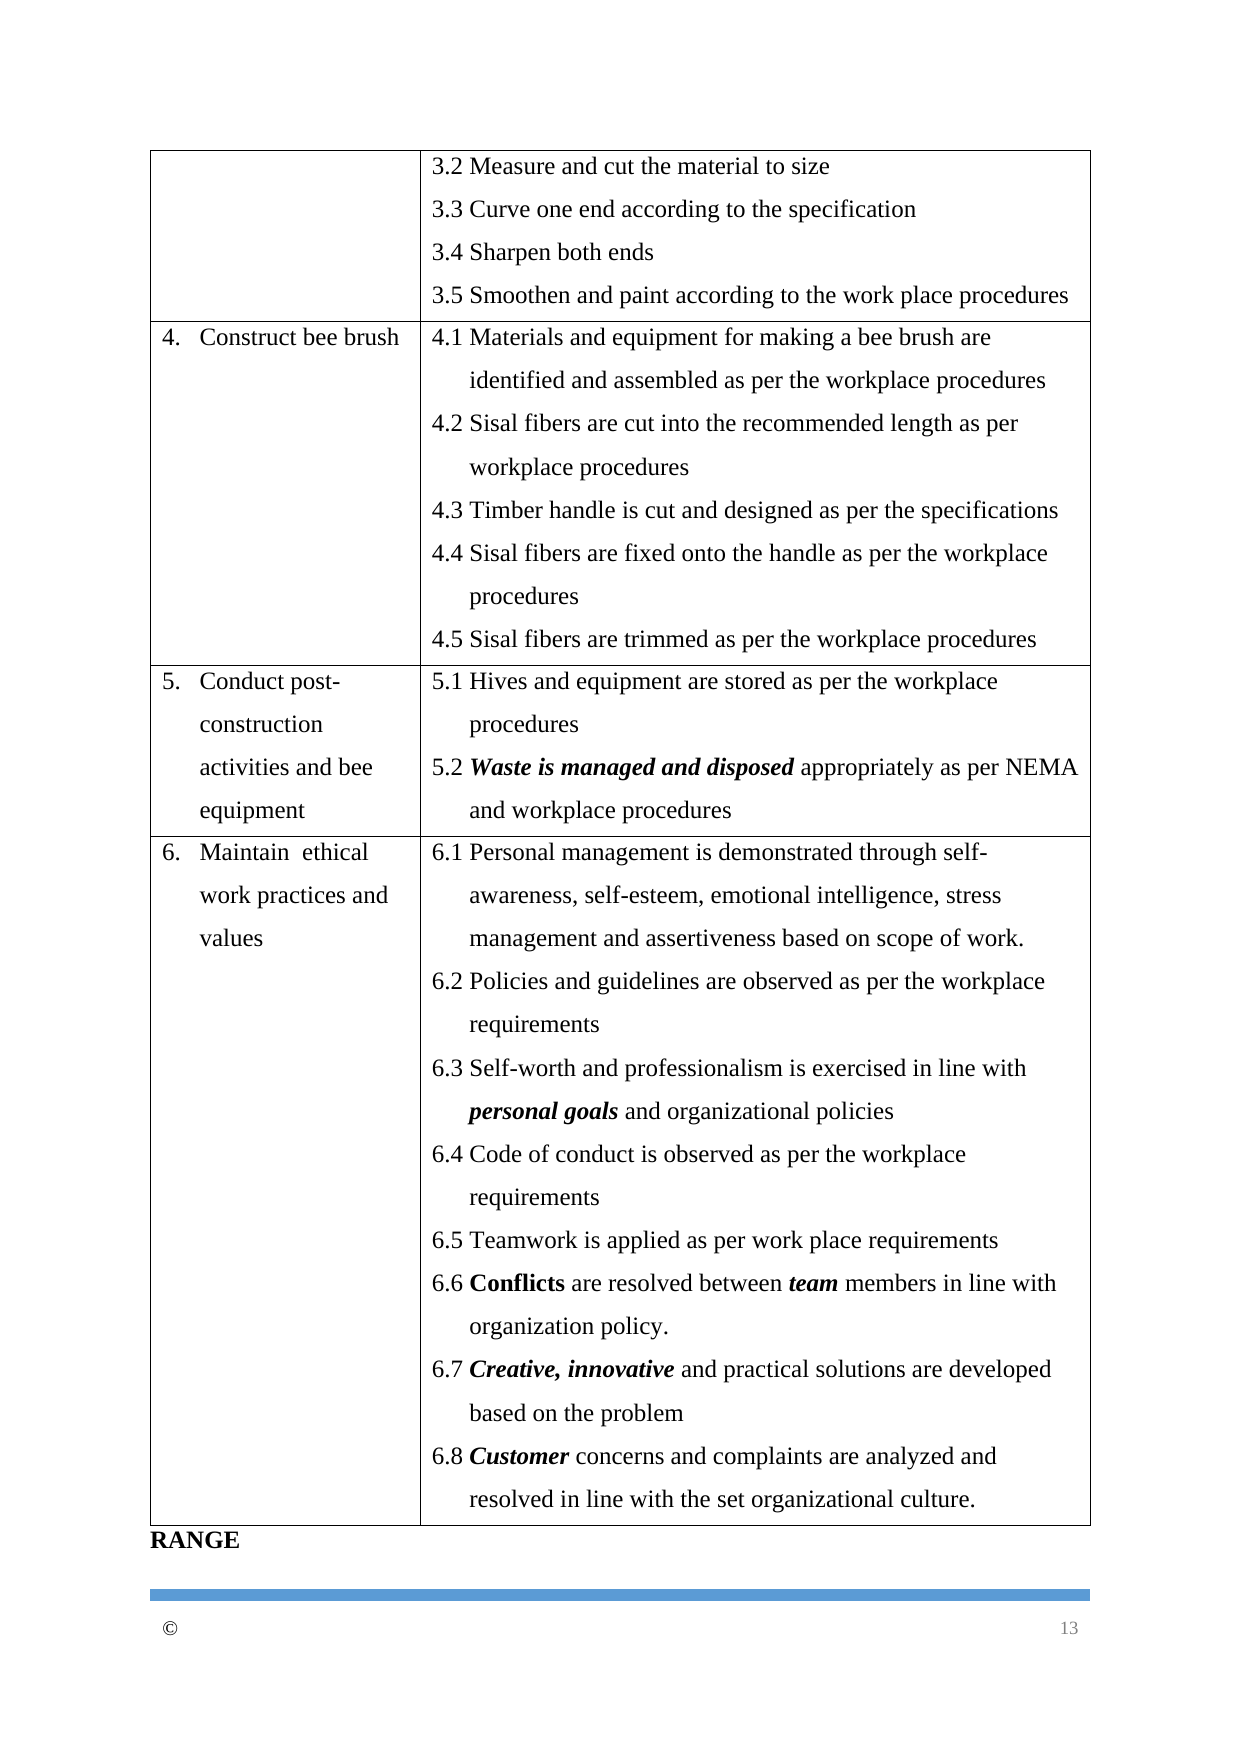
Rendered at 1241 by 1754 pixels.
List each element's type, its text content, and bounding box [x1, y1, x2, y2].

text RANGE [150, 1526, 1090, 1554]
table_cell Hives and equipment are stored as per the workplace procedures Waste is managed and disposed appropriately as per NEMA and workplace procedures [421, 666, 1090, 836]
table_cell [421, 151, 1090, 321]
table_cell Construct bee brush [151, 322, 420, 665]
table_cell Maintain ethical work practices and values [151, 837, 420, 1524]
table_cell Materials and equipment for making a bee brush are identified and assembled as per the workplace procedures Sisal fibers are cut into the recommended length as per workplace procedures Timber handle is cut and designed as per the specifications Sisal fibers are fixed onto the handle as per the workplace procedures Sisal fibers are trimmed as per the workplace procedures [421, 322, 1090, 665]
table_cell Conduct post-construction activities and bee equipment [151, 666, 420, 836]
table_cell Personal management is demonstrated through self-awareness, self-esteem, emotional intelligence, stress management and assertiveness based on scope of work. Policies and guidelines are observed as per the workplace requirements Self-worth and professionalism is exercised in line with personal goals and organizational policies Code of conduct is observed as per the workplace requirements Teamwork is applied as per work place requirements Conflicts are resolved between team members in line with organization policy. Creative, innovative and practical solutions are developed based on the problem Customer concerns and complaints are analyzed and resolved in line with the set organizational culture. [421, 837, 1090, 1524]
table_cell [151, 151, 420, 321]
